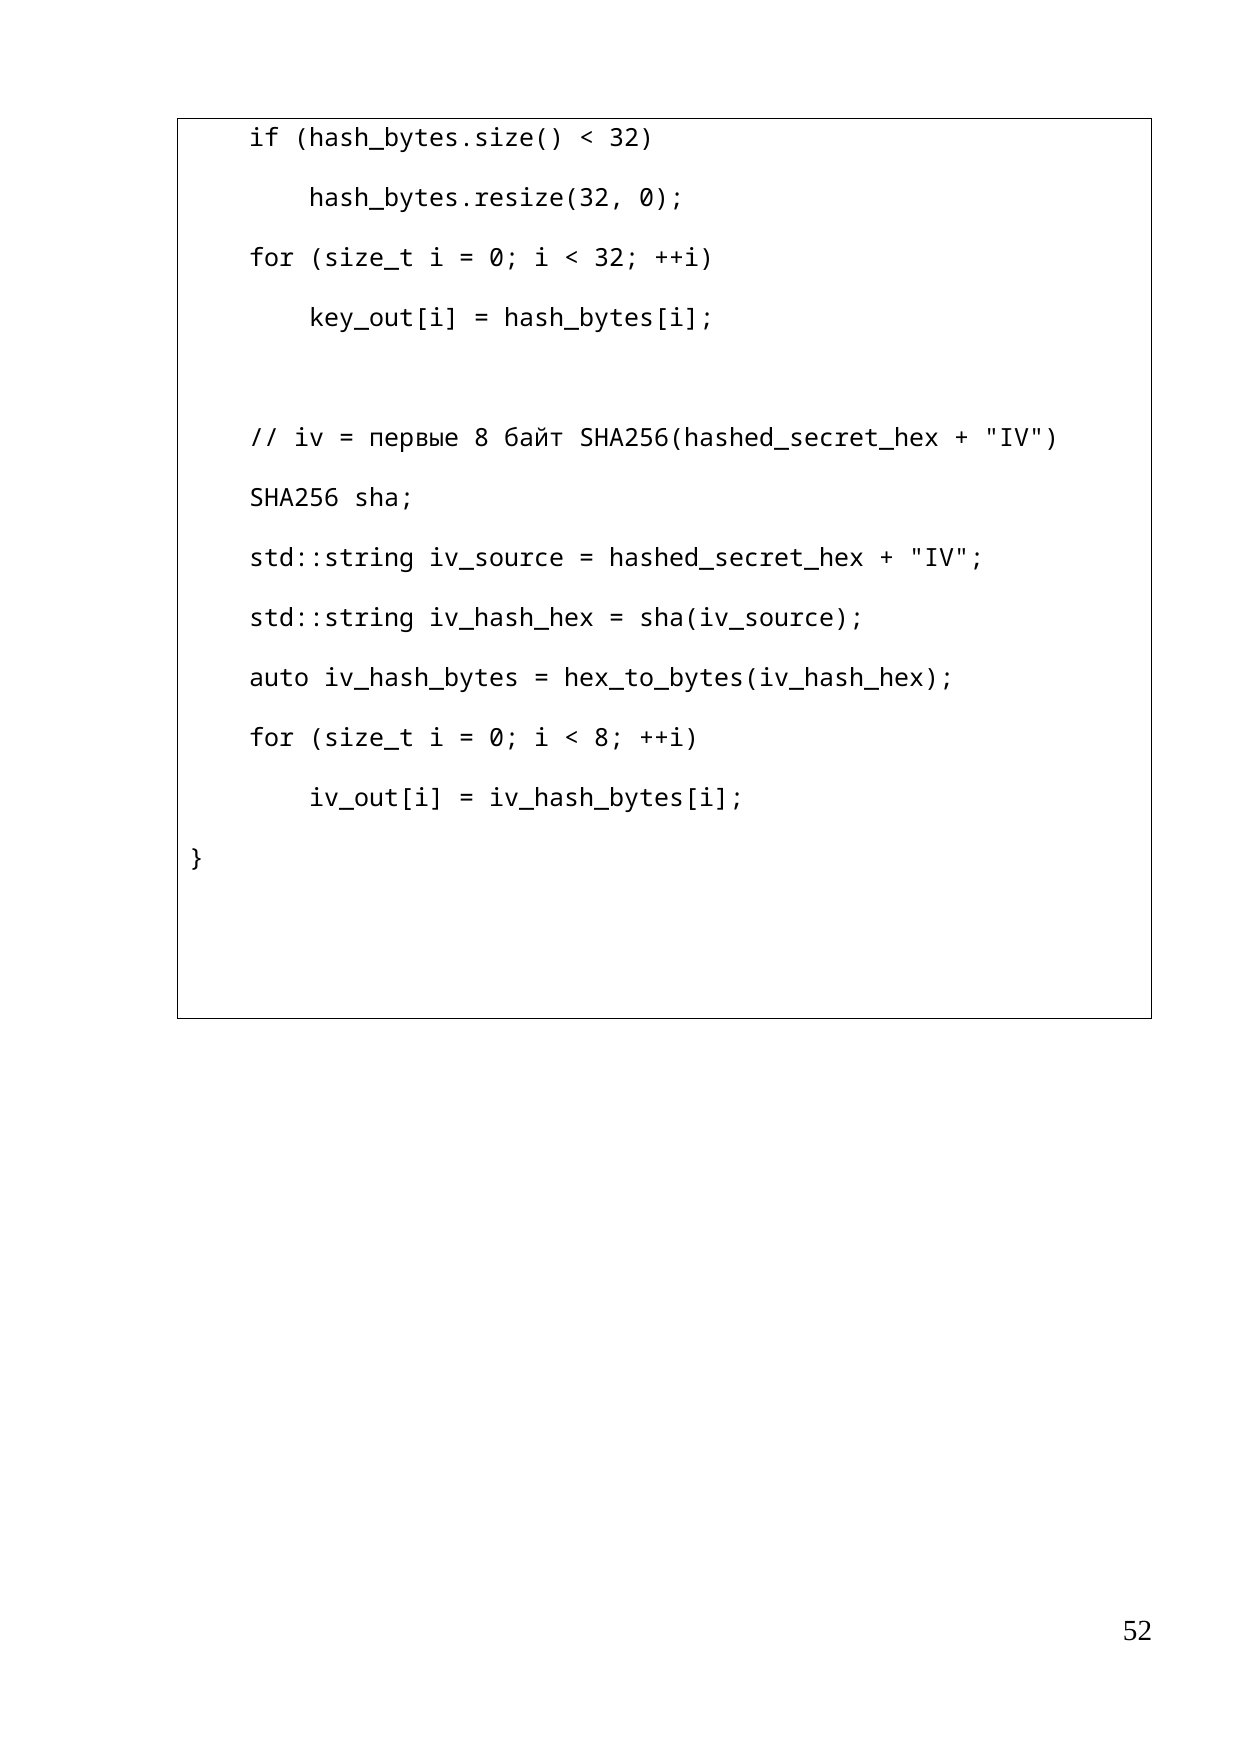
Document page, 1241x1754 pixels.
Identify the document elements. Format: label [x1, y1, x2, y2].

table_header [178, 119, 1151, 1018]
